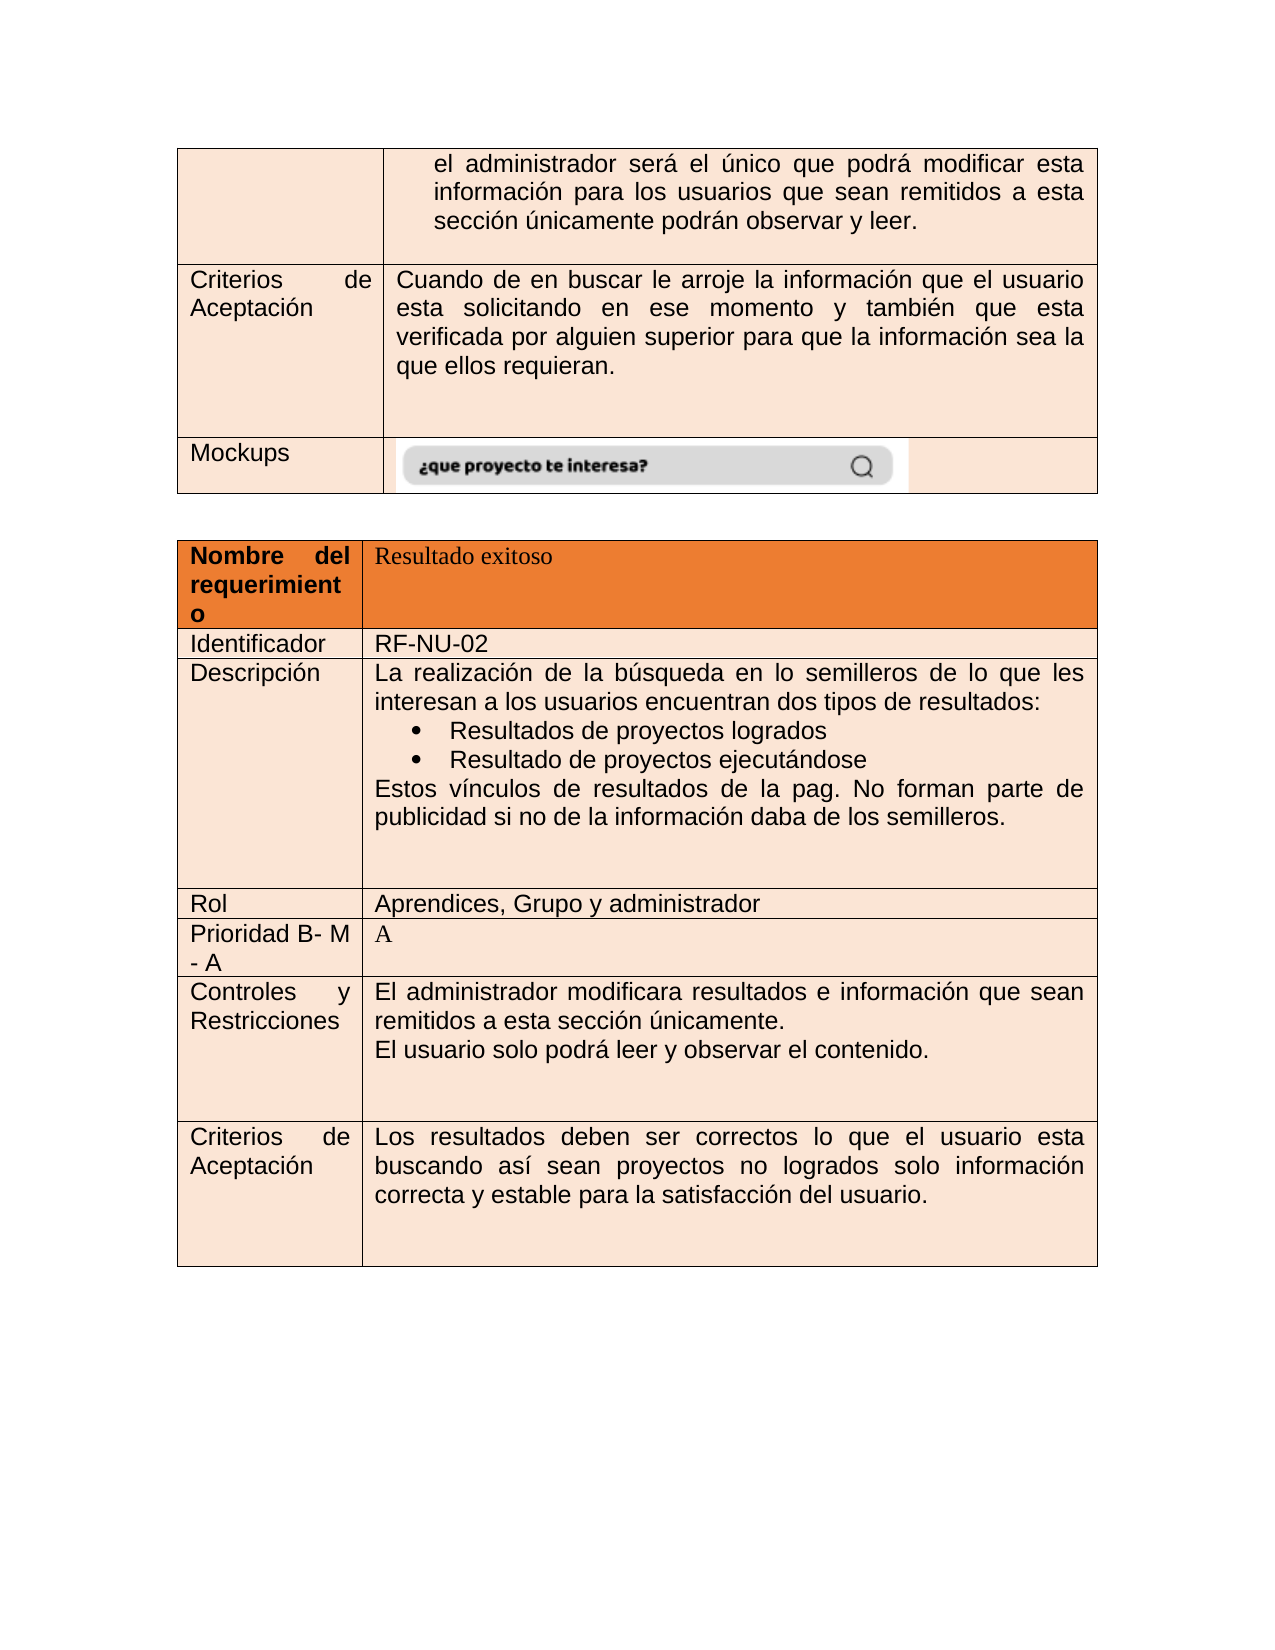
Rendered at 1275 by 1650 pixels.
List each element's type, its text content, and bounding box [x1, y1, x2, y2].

table_cell Mockups [178, 438, 383, 493]
table_cell [384, 438, 396, 493]
table_cell El administrador modificara resultados e información que sean remitidos a esta sección únicamente. El usuario solo podrá leer y observar el contenido. [363, 977, 1097, 1121]
table_header Resultado exitoso [363, 541, 1097, 628]
table_cell Aprendices, Grupo y administrador [363, 889, 1097, 918]
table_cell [178, 149, 383, 264]
table_cell Rol [178, 889, 362, 918]
table_cell A [363, 919, 1097, 976]
table_cell [909, 438, 1097, 493]
table_cell RF-NU-02 [363, 629, 1097, 657]
table_cell Los resultados deben ser correctos lo que el usuario esta buscando así sean proyectos no logrados solo información correcta y estable para la satisfacción del usuario. [363, 1122, 1097, 1266]
table_header Nombre del requerimiento [178, 541, 362, 628]
table_cell Cuando de en buscar le arroje la información que el usuario esta solicitando en ese momento y también que esta verificada por alguien superior para que la información sea la que ellos requieran. [384, 265, 1097, 437]
table_cell Criterios de Aceptación [178, 1122, 362, 1266]
table_cell Prioridad B- M - A [178, 919, 362, 976]
table_cell Identificador [178, 629, 362, 657]
table_cell La realización de la búsqueda en lo semilleros de lo que les interesan a los usuarios encuentran dos tipos de resultados: Resultados de proyectos logrados Resultado de proyectos ejecutándose Estos vínculos de resultados de la pag. No forman parte de publicidad si no de la información daba de los semilleros. [363, 659, 1097, 888]
table_cell Descripción [178, 659, 362, 888]
table_cell Criterios de Aceptación [178, 265, 383, 437]
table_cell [384, 149, 1097, 264]
table_cell Controles y Restricciones [178, 977, 362, 1121]
picture [396, 438, 909, 493]
